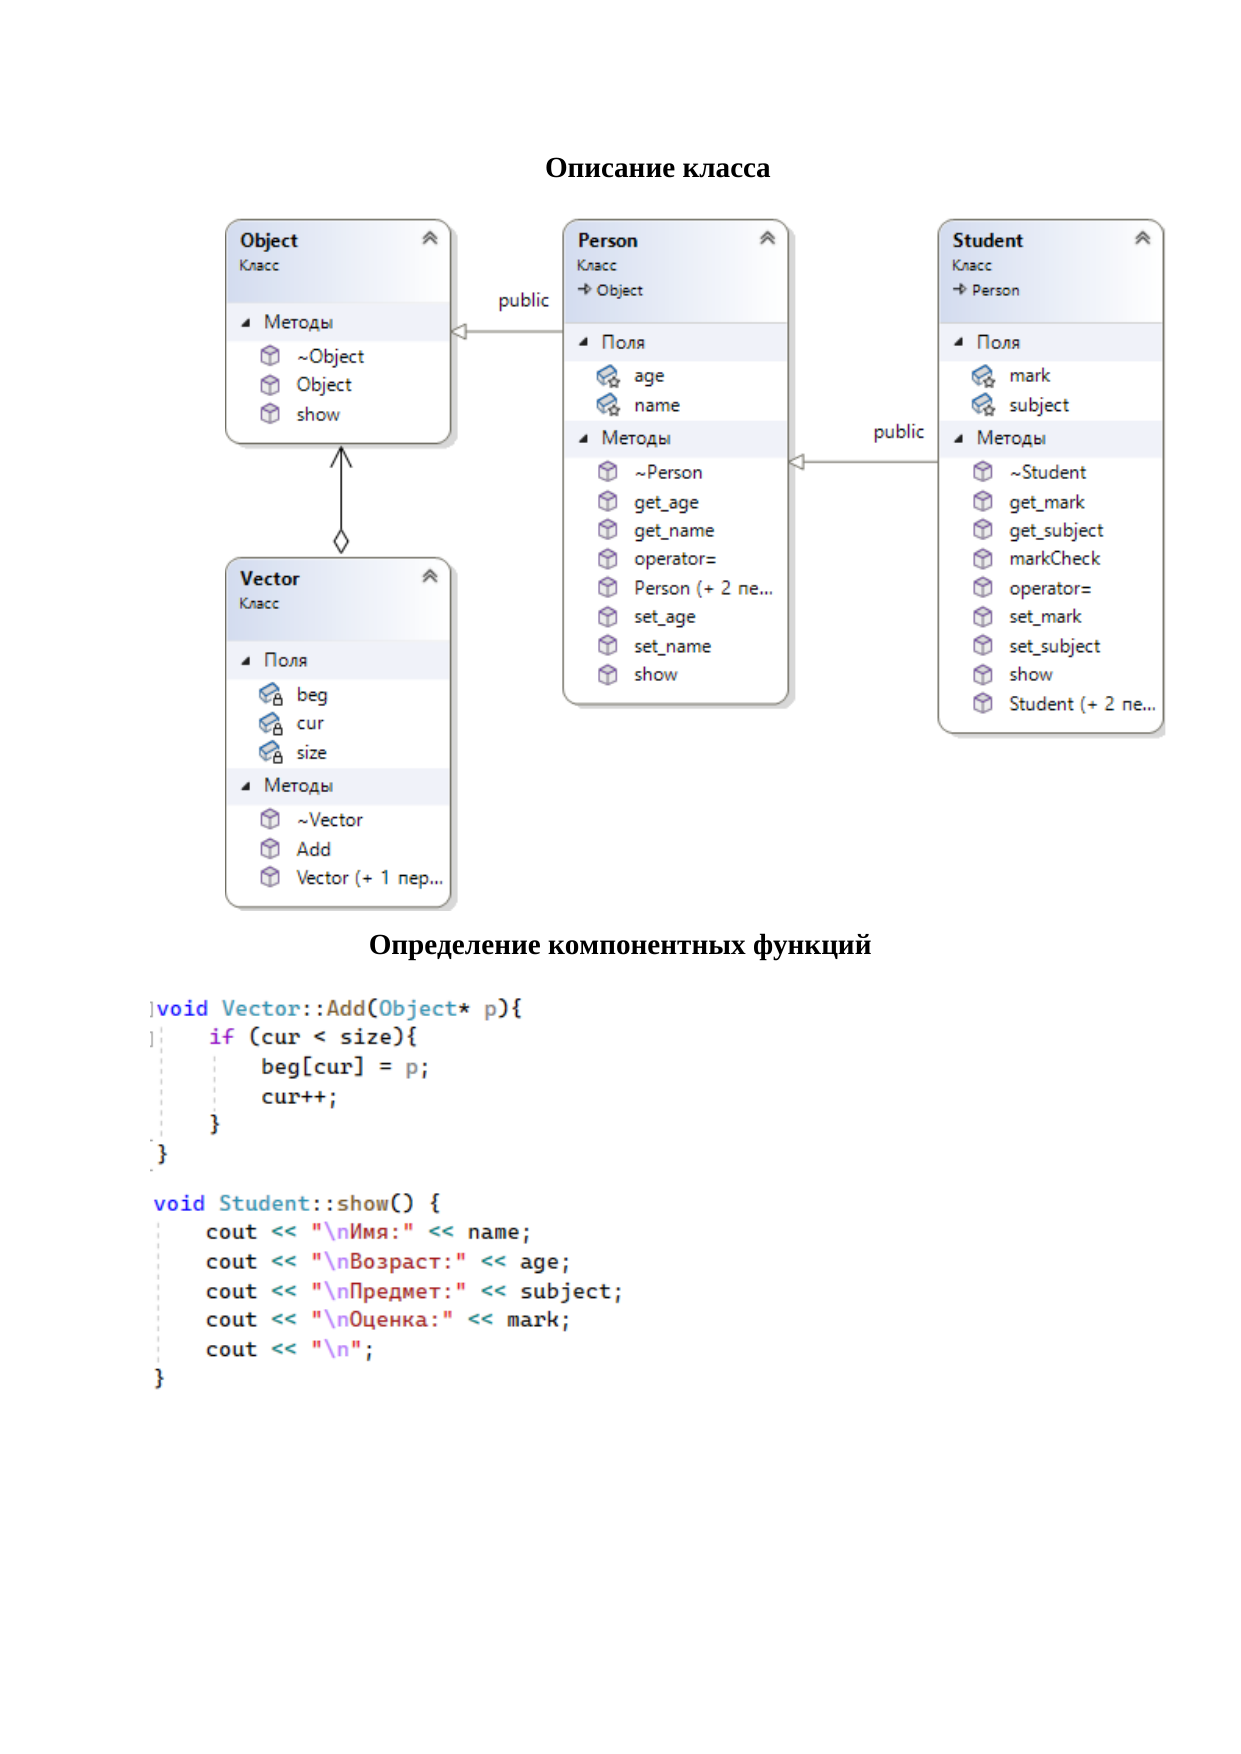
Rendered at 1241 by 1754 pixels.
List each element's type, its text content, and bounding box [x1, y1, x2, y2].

picture [150, 1189, 627, 1391]
subtitle Описание класса [150, 150, 1090, 183]
picture [225, 217, 1166, 911]
picture [150, 994, 527, 1173]
